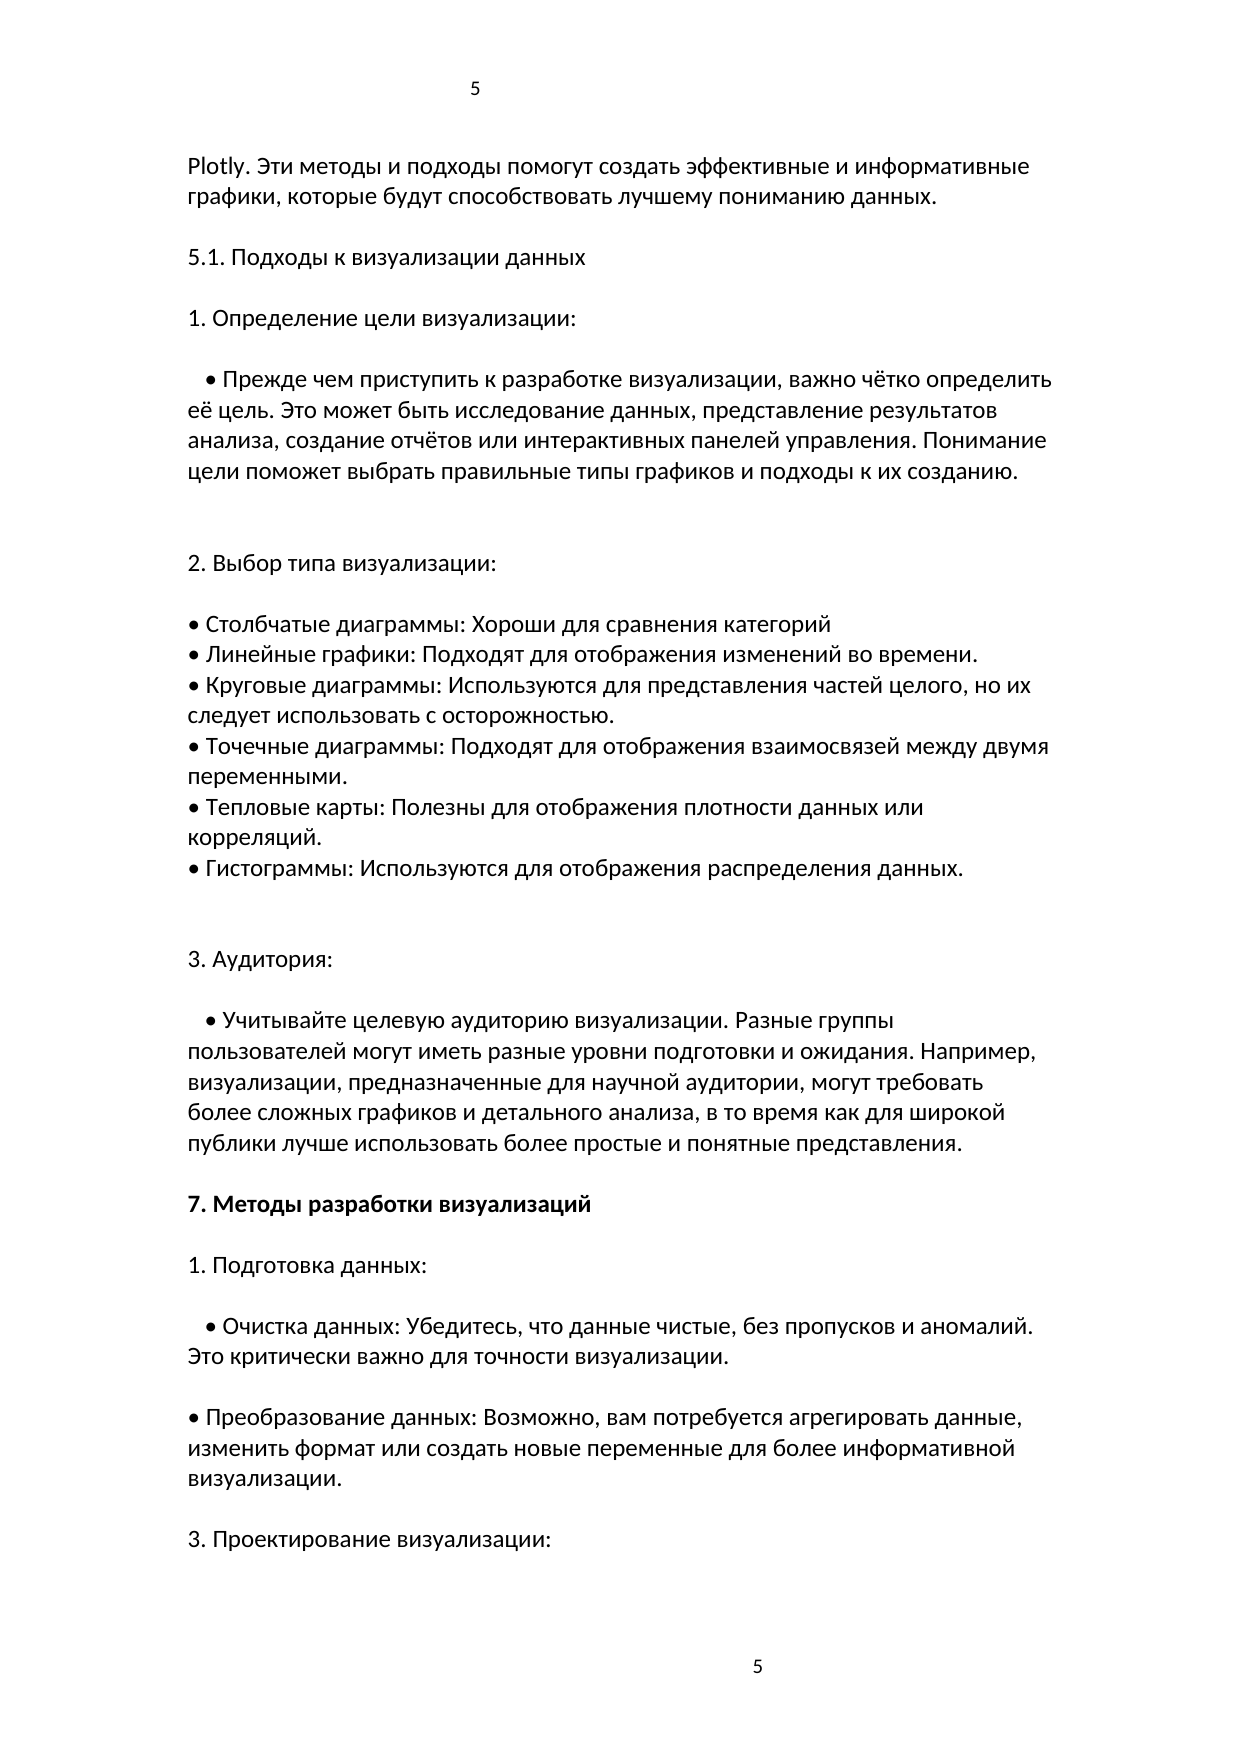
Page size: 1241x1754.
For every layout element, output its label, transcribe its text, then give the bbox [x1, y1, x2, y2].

list • Преобразование данных: Возможно, вам потребуется агрегировать данные, изменить формат или создать новые переменные для более информативной визуализации. [187, 1401, 1053, 1493]
list • Гистограммы: Используются для отображения распределения данных. [187, 852, 1053, 882]
list 1. Определение цели визуализации: [187, 303, 1053, 333]
list Выбор типа визуализации: [187, 547, 1053, 577]
list Проектирование визуализации: [187, 1523, 1053, 1554]
list • Прежде чем приступить к разработке визуализации, важно чётко определить её цель. Это может быть исследование данных, представление результатов анализа, создание отчётов или интерактивных панелей управления. Понимание цели поможет выбрать правильные типы графиков и подходы к их созданию. [187, 364, 1053, 486]
list • Круговые диаграммы: Используются для представления частей целого, но их следует использовать с осторожностью. [187, 669, 1053, 730]
list • Точечные диаграммы: Подходят для отображения взаимосвязей между двумя переменными. [187, 730, 1053, 791]
list 5.1. Подходы к визуализации данных [187, 242, 1053, 272]
list 3. Аудитория: [187, 943, 1053, 974]
list 7. Методы разработки визуализаций [187, 1188, 1053, 1218]
list • Очистка данных: Убедитесь, что данные чистые, без пропусков и аномалий. Это критически важно для точности визуализации. [187, 1310, 1053, 1371]
list • Линейные графики: Подходят для отображения изменений во времени. [187, 638, 1053, 669]
list • Тепловые карты: Полезны для отображения плотности данных или корреляций. [187, 791, 1053, 852]
list • Учитывайте целевую аудиторию визуализации. Разные группы пользователей могут иметь разные уровни подготовки и ожидания. Например, визуализации, предназначенные для научной аудитории, могут требовать более сложных графиков и детального анализа, в то время как для широкой публики лучше использовать более простые и понятные представления. [187, 1004, 1053, 1157]
list 1. Подготовка данных: [187, 1249, 1053, 1279]
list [187, 150, 1053, 211]
list • Столбчатые диаграммы: Хороши для сравнения категорий [187, 608, 1053, 638]
